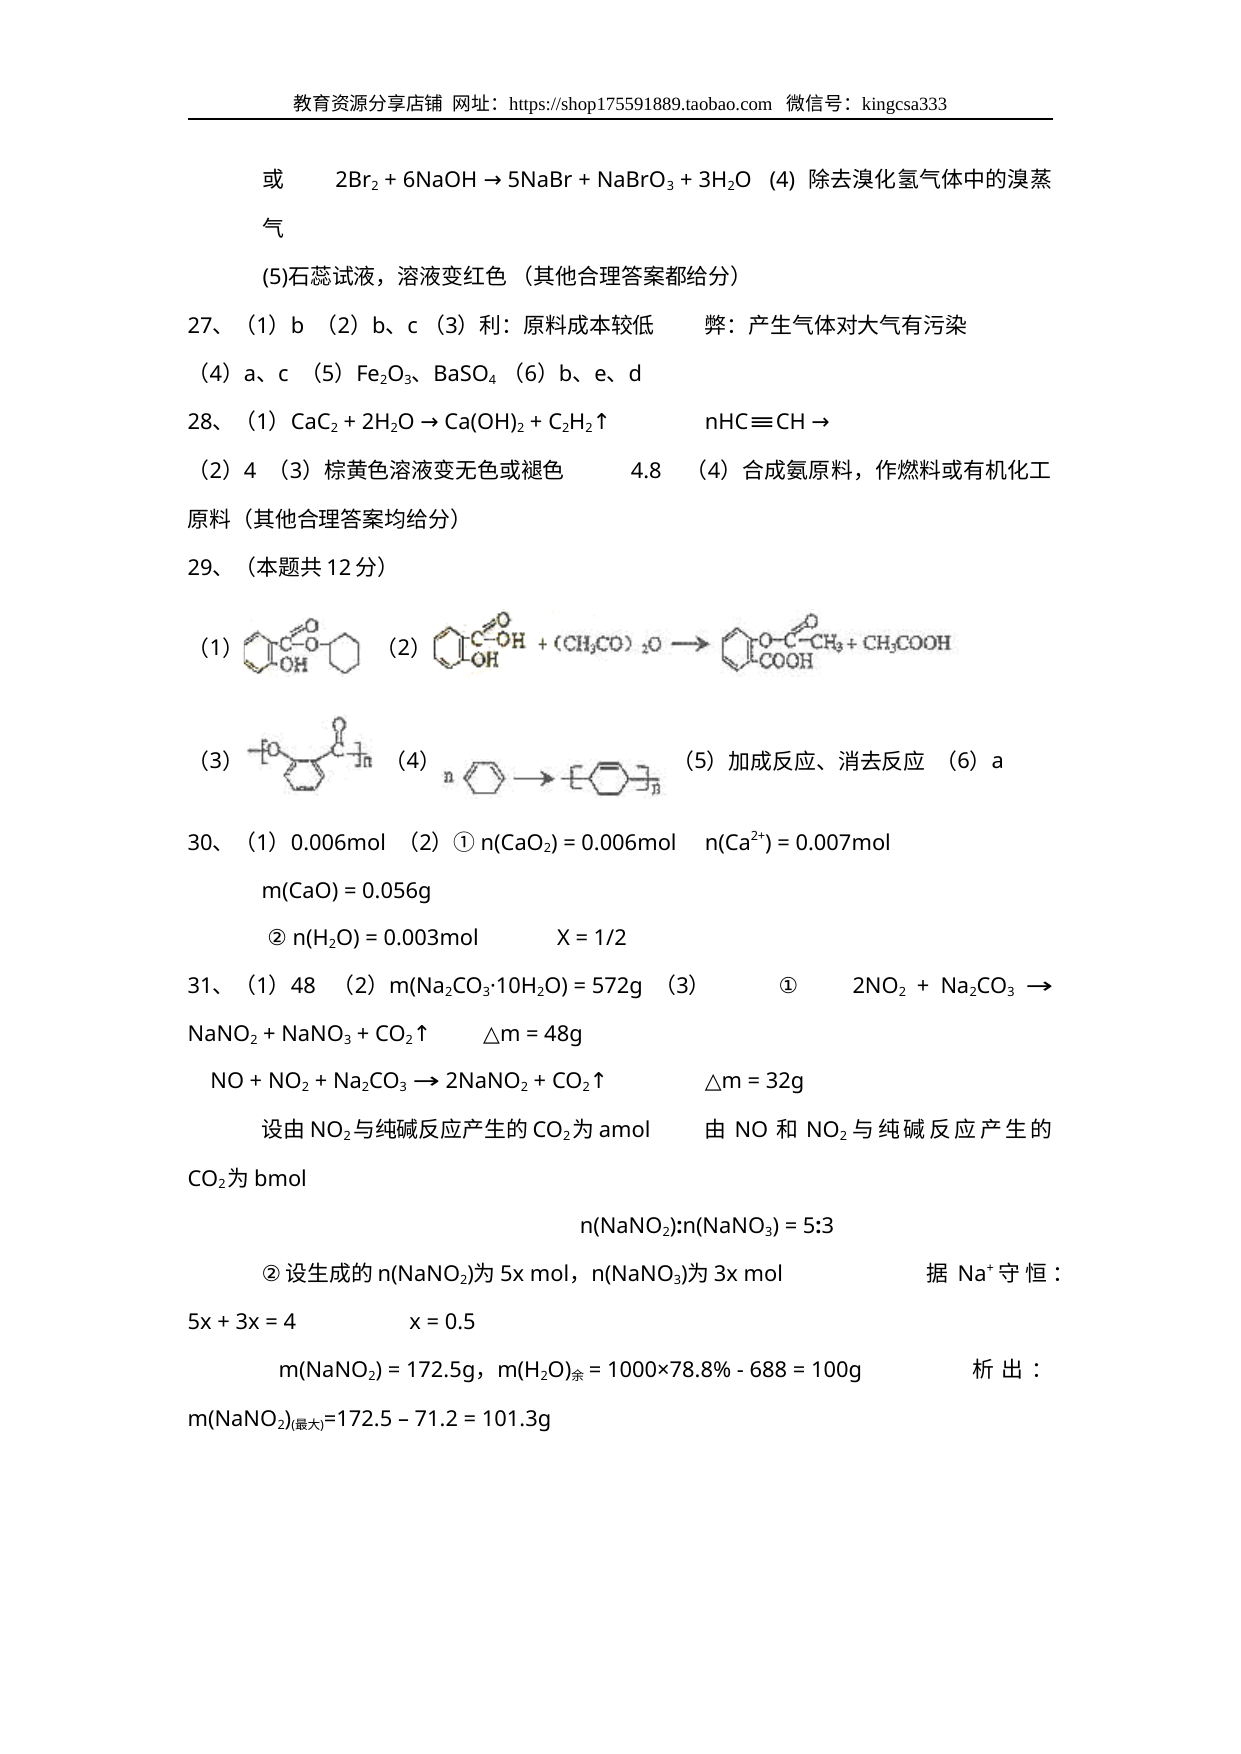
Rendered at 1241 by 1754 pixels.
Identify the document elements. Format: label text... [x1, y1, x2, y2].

picture [243, 617, 361, 677]
text 或 2Br2 + 6NaOH → 5NaBr + NaBrO3 + 3H2O (4) 除去溴化氢气体中的溴蒸气 [262, 162, 1053, 243]
text NO + NO2 + Na2CO3 → 2NaNO2 + CO2↑ △m = 32g [187, 1064, 1053, 1097]
text 29、（本题共12分） [187, 549, 1053, 582]
picture [243, 714, 380, 799]
text m(NaNO2) = 172.5g，m(H2O)余 = 1000×78.8% - 688 = 100g 析出：m(NaNO2)(最大)=172.5 – 71.2 = 101.3g [187, 1352, 1053, 1433]
text n(NaNO2):n(NaNO3) = 5:3 [187, 1209, 1053, 1241]
text ②设生成的n(NaNO2)为5x mol，n(NaNO3)为3x mol 据Na+守恒：5x + 3x = 4 x = 0.5 [187, 1256, 1053, 1337]
text （2）4 （3）棕黄色溶液变无色或褪色 4.8 （4）合成氨原料，作燃料或有机化工原料（其他合理答案均给分） [187, 452, 1053, 534]
text 31、（1）48 （2）m(Na2CO3·10H2O) = 572g （3） ① 2NO2 + Na2CO3 → NaNO2 + NaNO3 + CO2↑ △m = 48g [187, 968, 1053, 1049]
text 30、（1）0.006mol （2）① n(CaO2) = 0.006mol n(Ca2+) = 0.007mol m(CaO) = 0.056g [187, 824, 1053, 906]
text 27、（1）b （2）b、c （3）利：原料成本较低 弊：产生气体对大气有污染 [187, 307, 1053, 340]
text ② n(H2O) = 0.003mol X = 1/2 [187, 921, 1053, 953]
text 28、（1）CaC2 + 2H2O → Ca(OH)2 + C2H2↑ nHC≡CH → [187, 404, 1053, 437]
picture [440, 759, 668, 799]
text （4）a、c （5）Fe2O3、BaSO4 （6）b、e、d [187, 356, 1053, 388]
text (5)石蕊试液，溶液变红色 （其他合理答案都给分） [262, 259, 1053, 292]
text 设由NO2与纯碱反应产生的CO2为amol 由NO和NO2与纯碱反应产生的CO2为bmol [187, 1112, 1053, 1193]
text （3） （4） （5）加成反应、消去反应 （6）a [187, 711, 1053, 809]
picture [431, 609, 962, 677]
